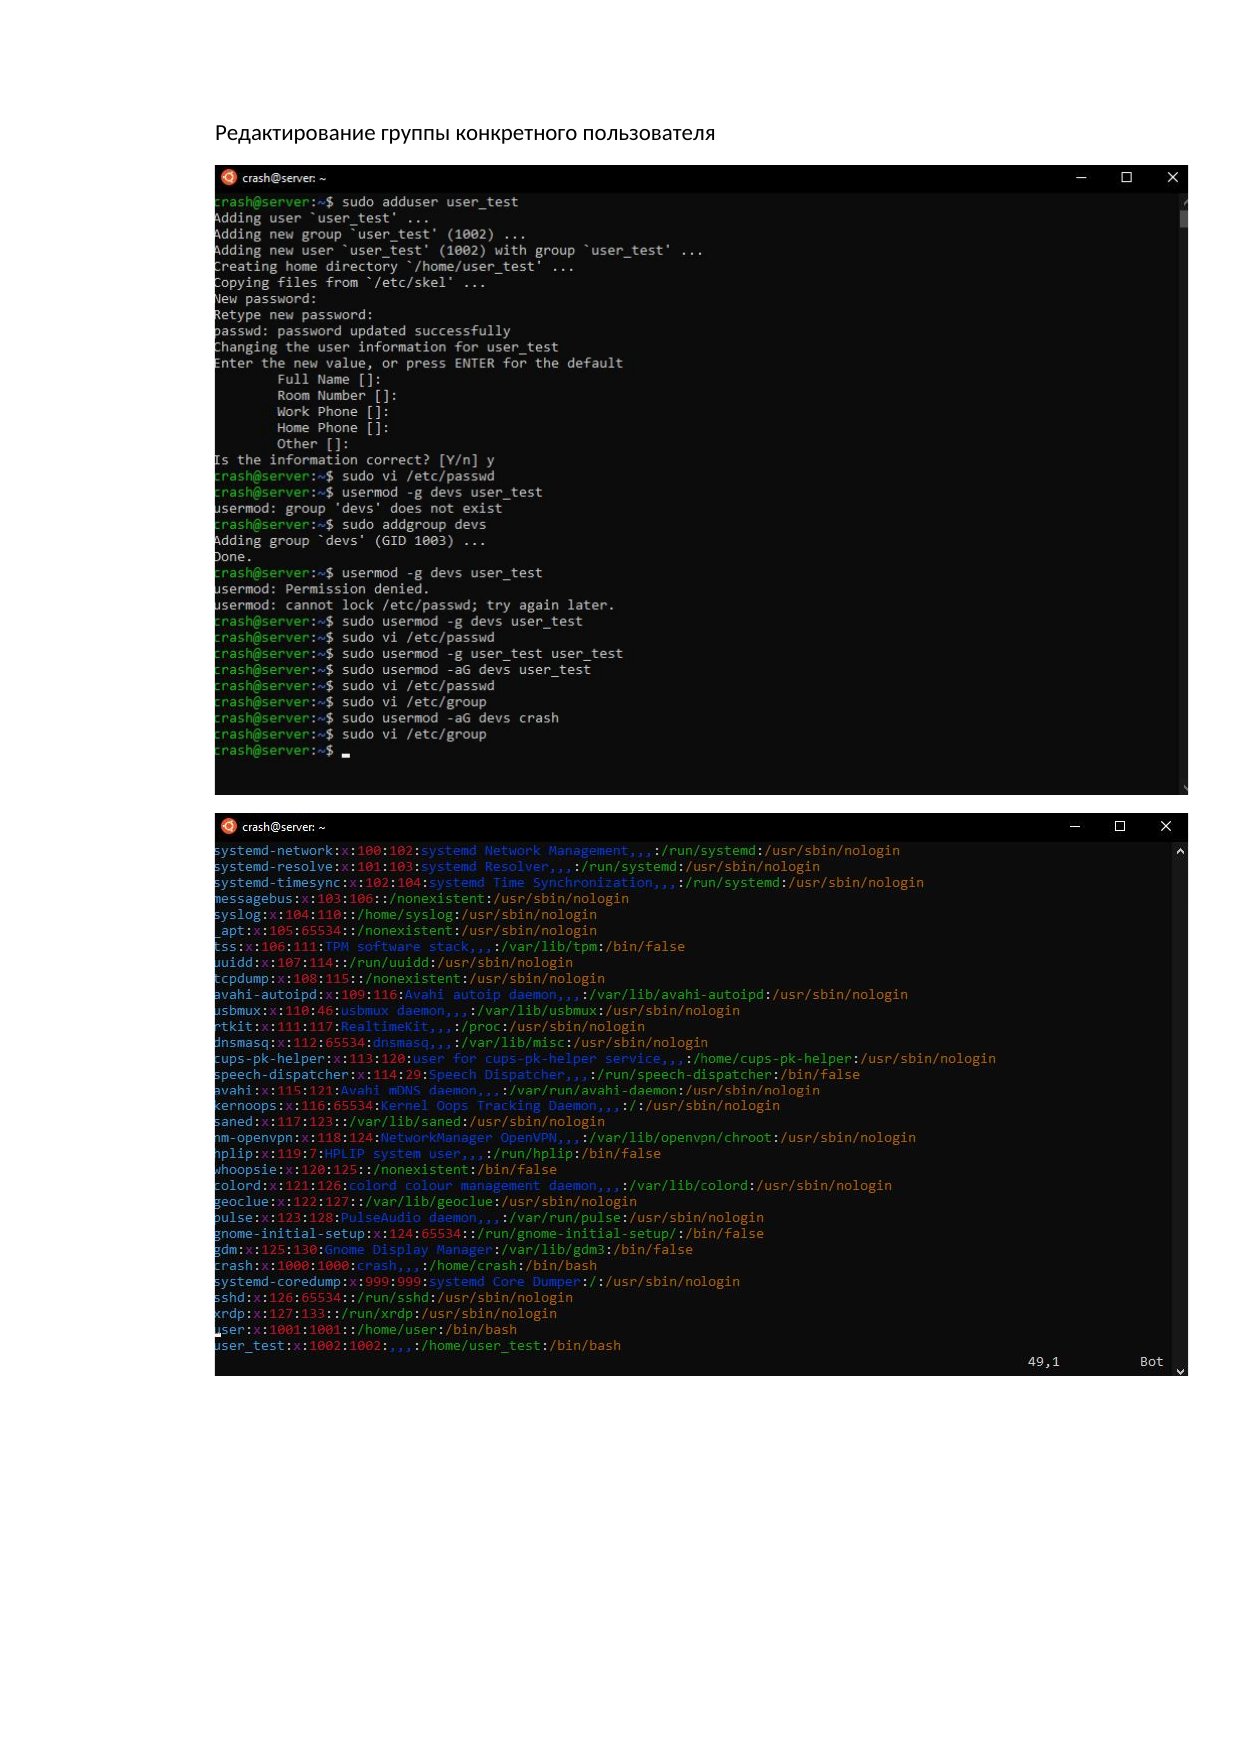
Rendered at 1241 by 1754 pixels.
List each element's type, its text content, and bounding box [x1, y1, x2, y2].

picture [214, 813, 1189, 1376]
text Редактирование группы конкретного пользователя [215, 118, 1152, 146]
picture [214, 165, 1189, 795]
